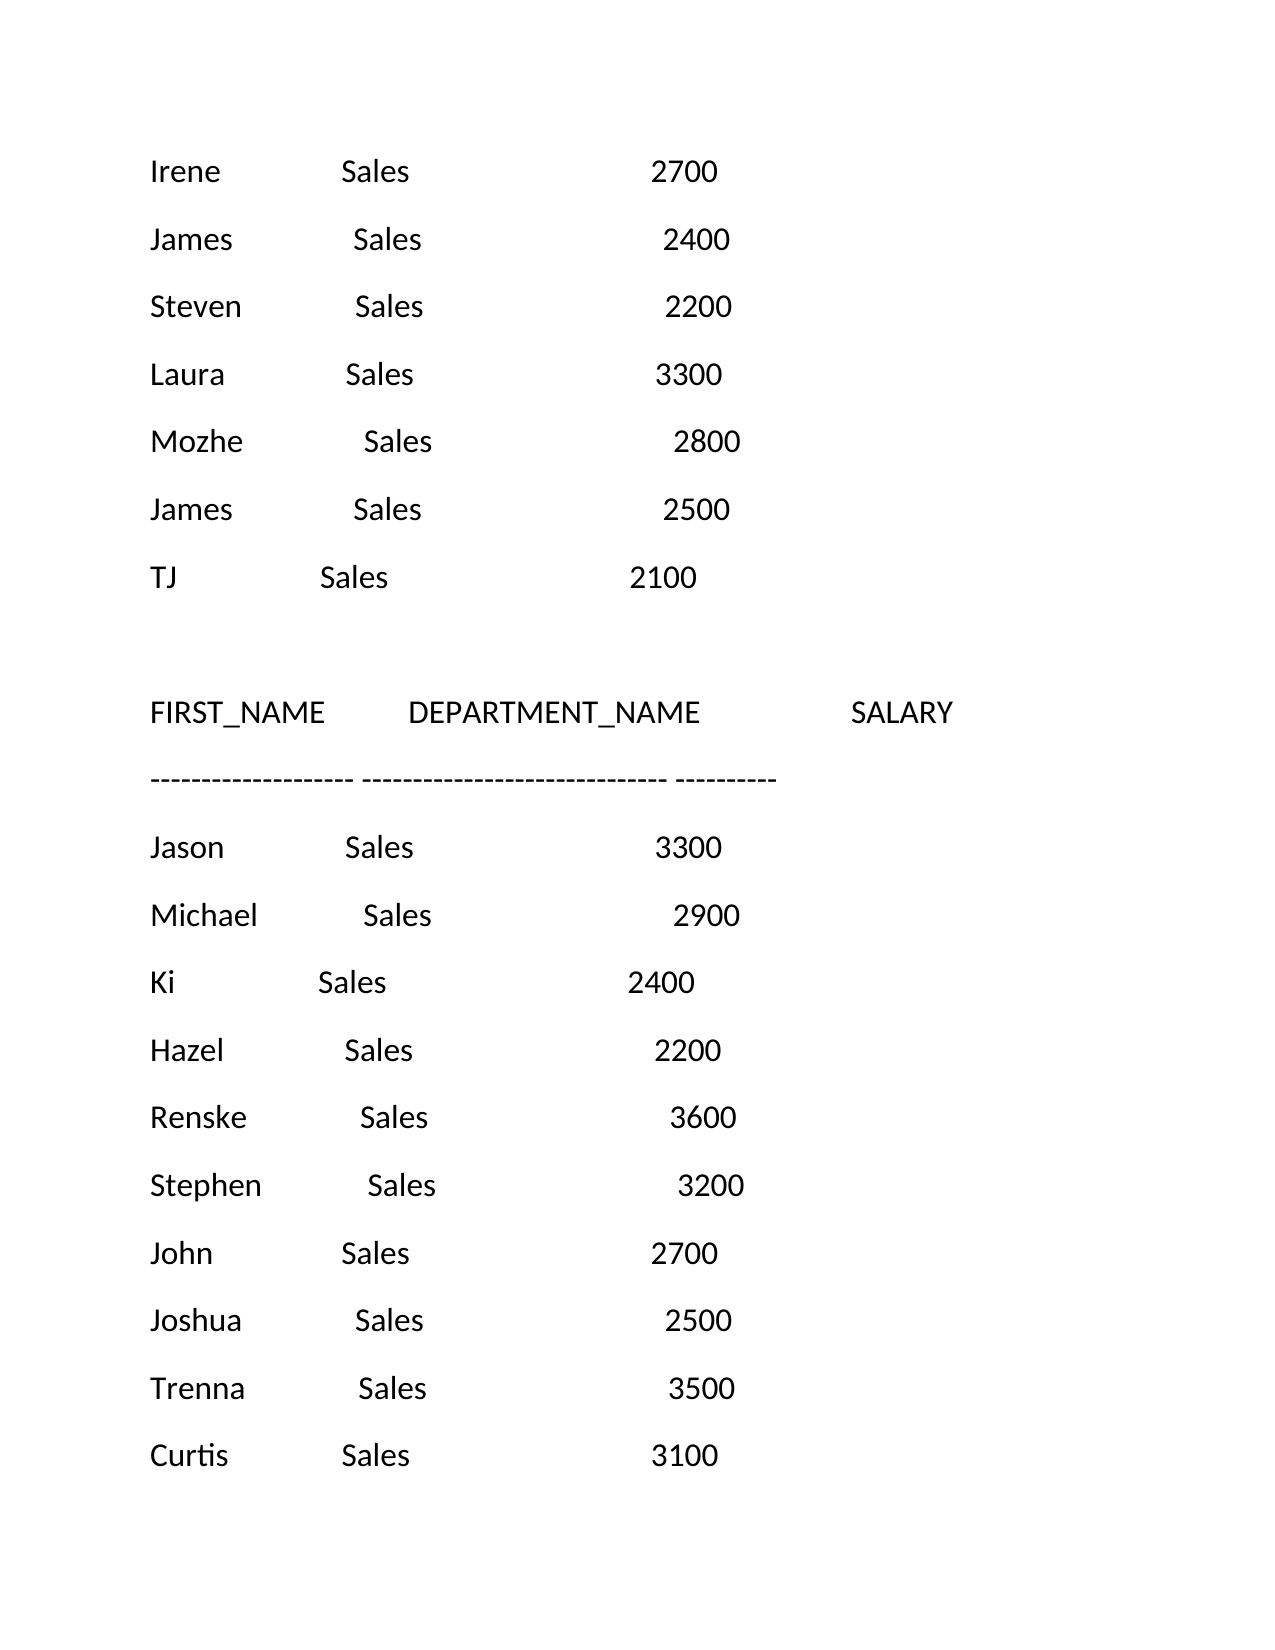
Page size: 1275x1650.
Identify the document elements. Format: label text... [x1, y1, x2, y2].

text Jason Sales 3300 [150, 826, 1125, 867]
text Michael Sales 2900 [150, 894, 1125, 934]
text Steven Sales 2200 [150, 285, 1125, 326]
text Ki Sales 2400 [150, 961, 1125, 1002]
text Hazel Sales 2200 [150, 1029, 1125, 1069]
text James Sales 2500 [150, 488, 1125, 529]
text Trenna Sales 3500 [150, 1367, 1125, 1408]
text Laura Sales 3300 [150, 353, 1125, 393]
text James Sales 2400 [150, 218, 1125, 258]
text Curtis Sales 3100 [150, 1434, 1125, 1475]
text -------------------- ------------------------------ ---------- [150, 758, 1125, 799]
text Joshua Sales 2500 [150, 1299, 1125, 1340]
text Stephen Sales 3200 [150, 1164, 1125, 1205]
text Irene Sales 2700 [150, 150, 1125, 191]
text Mozhe Sales 2800 [150, 420, 1125, 461]
text TJ Sales 2100 [150, 556, 1125, 596]
text Renske Sales 3600 [150, 1096, 1125, 1137]
text FIRST_NAME DEPARTMENT_NAME SALARY [150, 691, 1125, 732]
text John Sales 2700 [150, 1232, 1125, 1272]
